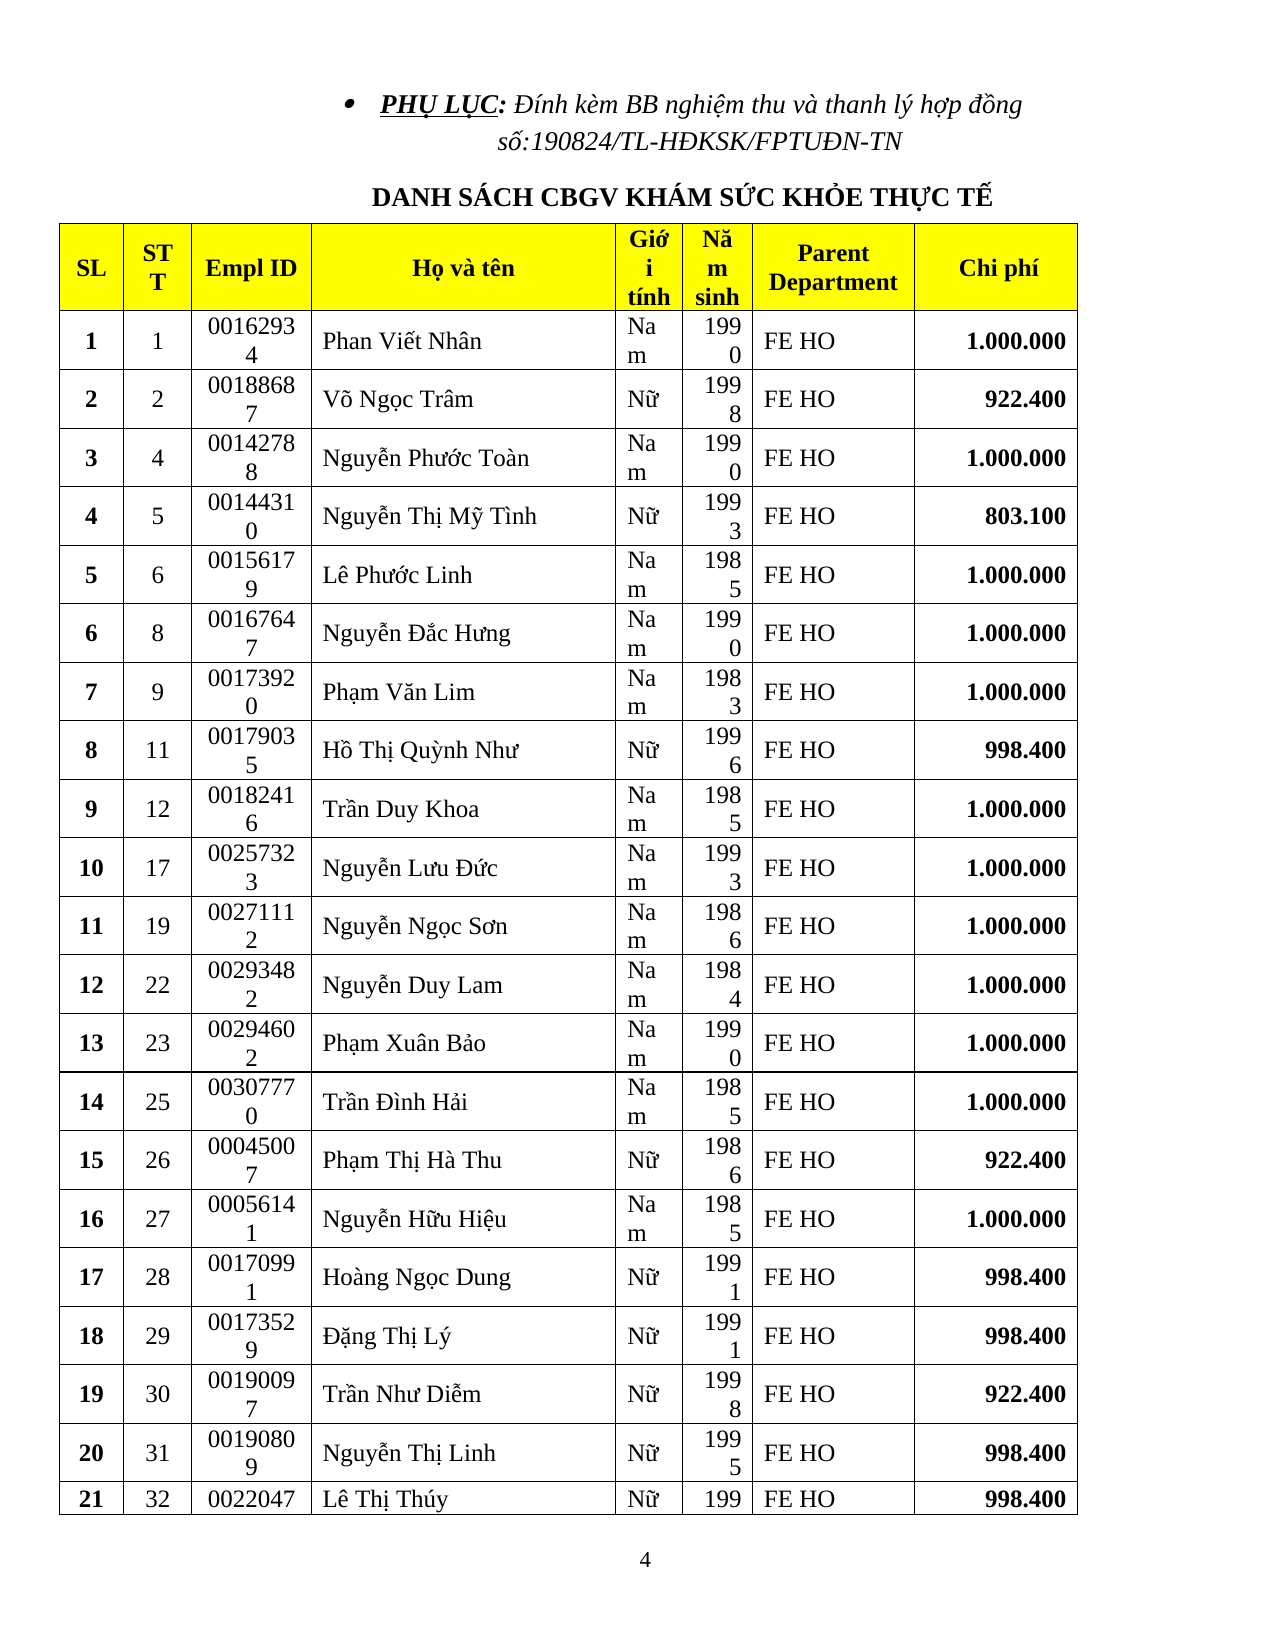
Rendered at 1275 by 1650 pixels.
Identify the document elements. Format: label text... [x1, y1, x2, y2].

table_cell FE HO [753, 487, 914, 544]
table_cell Nam [616, 429, 682, 486]
table_cell 8 [60, 721, 123, 779]
table_cell 00056141 [192, 1190, 311, 1247]
table_cell 1998 [683, 370, 752, 427]
table_cell 11 [124, 721, 191, 779]
table_cell FE HO [753, 1073, 914, 1130]
table_cell 1990 [683, 604, 752, 662]
table_cell 00271112 [192, 897, 311, 954]
table_cell 803.100 [915, 487, 1077, 544]
table_cell 00179035 [192, 721, 311, 779]
table_cell 1984 [683, 955, 752, 1013]
table_cell Nam [616, 955, 682, 1013]
table_cell Lê Phước Linh [312, 546, 615, 603]
table_cell 00162934 [192, 311, 311, 369]
table_cell Trần Như Diễm [312, 1365, 615, 1423]
table_cell 998.400 [915, 1307, 1077, 1364]
table_cell 1993 [683, 838, 752, 896]
table_cell 1.000.000 [915, 1073, 1077, 1130]
table_cell 9 [124, 663, 191, 720]
table_cell 1990 [683, 429, 752, 486]
table_cell 1.000.000 [915, 604, 1077, 662]
table_cell Hoàng Ngọc Dung [312, 1248, 615, 1306]
table_cell Nam [616, 604, 682, 662]
table_cell 922.400 [915, 370, 1077, 427]
table_cell 922.400 [915, 1131, 1077, 1188]
table_cell 10 [60, 838, 123, 896]
table_cell Nam [616, 780, 682, 837]
list PHỤ LỤC: Đính kèm BB nghiệm thu và thanh lý hợp đồng [208, 89, 1157, 120]
table_cell 30 [124, 1365, 191, 1423]
table_cell 28 [124, 1248, 191, 1306]
table_cell 5 [60, 546, 123, 603]
table_cell 7 [60, 663, 123, 720]
table_header Giới tính [616, 224, 682, 310]
table_cell 00045007 [192, 1131, 311, 1188]
table_cell 4 [60, 487, 123, 544]
table_cell Nữ [616, 1307, 682, 1364]
table_cell 15 [60, 1131, 123, 1188]
table_cell 27 [124, 1190, 191, 1247]
table_cell 998.400 [915, 721, 1077, 779]
table_cell 998.400 [915, 1482, 1077, 1514]
table_cell 1986 [683, 1131, 752, 1188]
table_cell 9 [60, 780, 123, 837]
table_header Năm sinh [683, 224, 752, 310]
table_cell Nguyễn Phước Toàn [312, 429, 615, 486]
table_header SL [60, 224, 123, 310]
table_cell FE HO [753, 1482, 914, 1514]
table_cell 23 [124, 1014, 191, 1071]
table_header STT [124, 224, 191, 310]
table_cell FE HO [753, 370, 914, 427]
table_cell Nam [616, 311, 682, 369]
table_cell 1.000.000 [915, 897, 1077, 954]
table_cell 31 [124, 1424, 191, 1481]
table_cell 998.400 [915, 1248, 1077, 1306]
table_cell 29 [124, 1307, 191, 1364]
table_cell 22 [124, 955, 191, 1013]
table_cell 00257323 [192, 838, 311, 896]
table_cell FE HO [753, 1365, 914, 1423]
table_cell 2 [124, 370, 191, 427]
table_cell 00294602 [192, 1014, 311, 1071]
table_cell 18 [60, 1307, 123, 1364]
table_cell FE HO [753, 721, 914, 779]
table_cell 20 [60, 1424, 123, 1481]
table_cell Phạm Thị Hà Thu [312, 1131, 615, 1188]
table_cell Nữ [616, 1365, 682, 1423]
table_cell FE HO [753, 1014, 914, 1071]
table_cell 1985 [683, 1073, 752, 1130]
table_cell 1.000.000 [915, 1190, 1077, 1247]
table_cell 00293482 [192, 955, 311, 1013]
table_cell 00170991 [192, 1248, 311, 1306]
table_cell Lê Thị Thúy [312, 1482, 615, 1514]
table_cell 1985 [683, 780, 752, 837]
table_cell 922.400 [915, 1365, 1077, 1423]
table_cell Nam [616, 1073, 682, 1130]
table_cell FE HO [753, 429, 914, 486]
table_cell 1.000.000 [915, 311, 1077, 369]
table_cell Nguyễn Duy Lam [312, 955, 615, 1013]
table_cell Nam [616, 838, 682, 896]
table_cell 1998 [683, 1365, 752, 1423]
table_cell Hồ Thị Quỳnh Như [312, 721, 615, 779]
table_cell 4 [124, 429, 191, 486]
table_cell 3 [60, 429, 123, 486]
table_cell Nam [616, 663, 682, 720]
table_cell 00144310 [192, 487, 311, 544]
table_header Chi phí [915, 224, 1077, 310]
table_cell 1.000.000 [915, 663, 1077, 720]
table_cell Nguyễn Ngọc Sơn [312, 897, 615, 954]
table_cell Nữ [616, 370, 682, 427]
table_cell Nguyễn Lưu Đức [312, 838, 615, 896]
table_cell Nam [616, 897, 682, 954]
table_cell 1996 [683, 721, 752, 779]
table_cell 17 [124, 838, 191, 896]
table_cell Nam [616, 546, 682, 603]
table_cell 998.400 [915, 1424, 1077, 1481]
table_cell FE HO [753, 1424, 914, 1481]
table_cell Nữ [616, 1482, 682, 1514]
table_cell 13 [60, 1014, 123, 1071]
table_cell Nguyễn Đắc Hưng [312, 604, 615, 662]
table_cell 1.000.000 [915, 955, 1077, 1013]
table_cell FE HO [753, 780, 914, 837]
table_cell 1991 [683, 1482, 752, 1514]
table_cell 1985 [683, 1190, 752, 1247]
table_cell Nữ [616, 721, 682, 779]
table_cell 00188687 [192, 370, 311, 427]
table_cell 00190809 [192, 1424, 311, 1481]
table_cell Phan Viết Nhân [312, 311, 615, 369]
table_cell Nữ [616, 487, 682, 544]
table_cell 1 [60, 311, 123, 369]
table_cell FE HO [753, 955, 914, 1013]
table_cell 00156179 [192, 546, 311, 603]
table_cell 00167647 [192, 604, 311, 662]
table_cell 00173920 [192, 663, 311, 720]
table_cell 19 [60, 1365, 123, 1423]
table_cell Nguyễn Thị Linh [312, 1424, 615, 1481]
table_cell Nữ [616, 1248, 682, 1306]
table_cell 19 [124, 897, 191, 954]
table_cell Phạm Văn Lim [312, 663, 615, 720]
table_cell Phạm Xuân Bảo [312, 1014, 615, 1071]
table_cell Đặng Thị Lý [312, 1307, 615, 1364]
table_cell FE HO [753, 663, 914, 720]
table_cell FE HO [753, 897, 914, 954]
table_cell FE HO [753, 1307, 914, 1364]
table_cell Nguyễn Hữu Hiệu [312, 1190, 615, 1247]
table_cell 5 [124, 487, 191, 544]
table_cell 00190097 [192, 1365, 311, 1423]
table_cell Nam [616, 1190, 682, 1247]
table_cell 14 [60, 1073, 123, 1130]
table_cell 1.000.000 [915, 838, 1077, 896]
table_cell Nữ [616, 1131, 682, 1188]
table_cell 1 [124, 311, 191, 369]
table_cell 1986 [683, 897, 752, 954]
table_cell 16 [60, 1190, 123, 1247]
table_cell 1991 [683, 1307, 752, 1364]
table_cell 12 [60, 955, 123, 1013]
table_cell 21 [60, 1482, 123, 1514]
table_cell 1985 [683, 546, 752, 603]
table_cell 2 [60, 370, 123, 427]
table_cell FE HO [753, 311, 914, 369]
table_cell 00182416 [192, 780, 311, 837]
table_cell FE HO [753, 1248, 914, 1306]
table_cell Võ Ngọc Trâm [312, 370, 615, 427]
table_cell 17 [60, 1248, 123, 1306]
table_cell 6 [60, 604, 123, 662]
table_cell 1983 [683, 663, 752, 720]
table_cell 26 [124, 1131, 191, 1188]
table_cell FE HO [753, 838, 914, 896]
table_cell 1990 [683, 1014, 752, 1071]
table_cell Nữ [616, 1424, 682, 1481]
table_cell FE HO [753, 1190, 914, 1247]
table_header Họ và tên [312, 224, 615, 310]
table_cell 1990 [683, 311, 752, 369]
text DANH SÁCH CBGV KHÁM SỨC KHỎE THỰC TẾ [208, 181, 1157, 212]
table_cell 1.000.000 [915, 429, 1077, 486]
table_cell 00220470 [192, 1482, 311, 1514]
table_cell 6 [124, 546, 191, 603]
table_cell Nguyễn Thị Mỹ Tình [312, 487, 615, 544]
table_header Parent Department [753, 224, 914, 310]
table_cell Nam [616, 1014, 682, 1071]
table_cell 8 [124, 604, 191, 662]
table_cell 1.000.000 [915, 546, 1077, 603]
table_cell 1993 [683, 487, 752, 544]
table_cell FE HO [753, 546, 914, 603]
table_cell 1.000.000 [915, 1014, 1077, 1071]
table_cell FE HO [753, 1131, 914, 1188]
table_cell 00142788 [192, 429, 311, 486]
table_cell Trần Đình Hải [312, 1073, 615, 1130]
table_cell 32 [124, 1482, 191, 1514]
table_cell 00173529 [192, 1307, 311, 1364]
table_cell 12 [124, 780, 191, 837]
table_cell Trần Duy Khoa [312, 780, 615, 837]
table_cell 11 [60, 897, 123, 954]
table_cell 1991 [683, 1248, 752, 1306]
table_cell FE HO [753, 604, 914, 662]
table_cell 1995 [683, 1424, 752, 1481]
table_cell 1.000.000 [915, 780, 1077, 837]
table_cell 00307770 [192, 1073, 311, 1130]
table_header Empl ID [192, 224, 311, 310]
list số:190824/TL-HĐKSK/FPTUĐN-TN [245, 124, 1157, 156]
table_cell 25 [124, 1073, 191, 1130]
